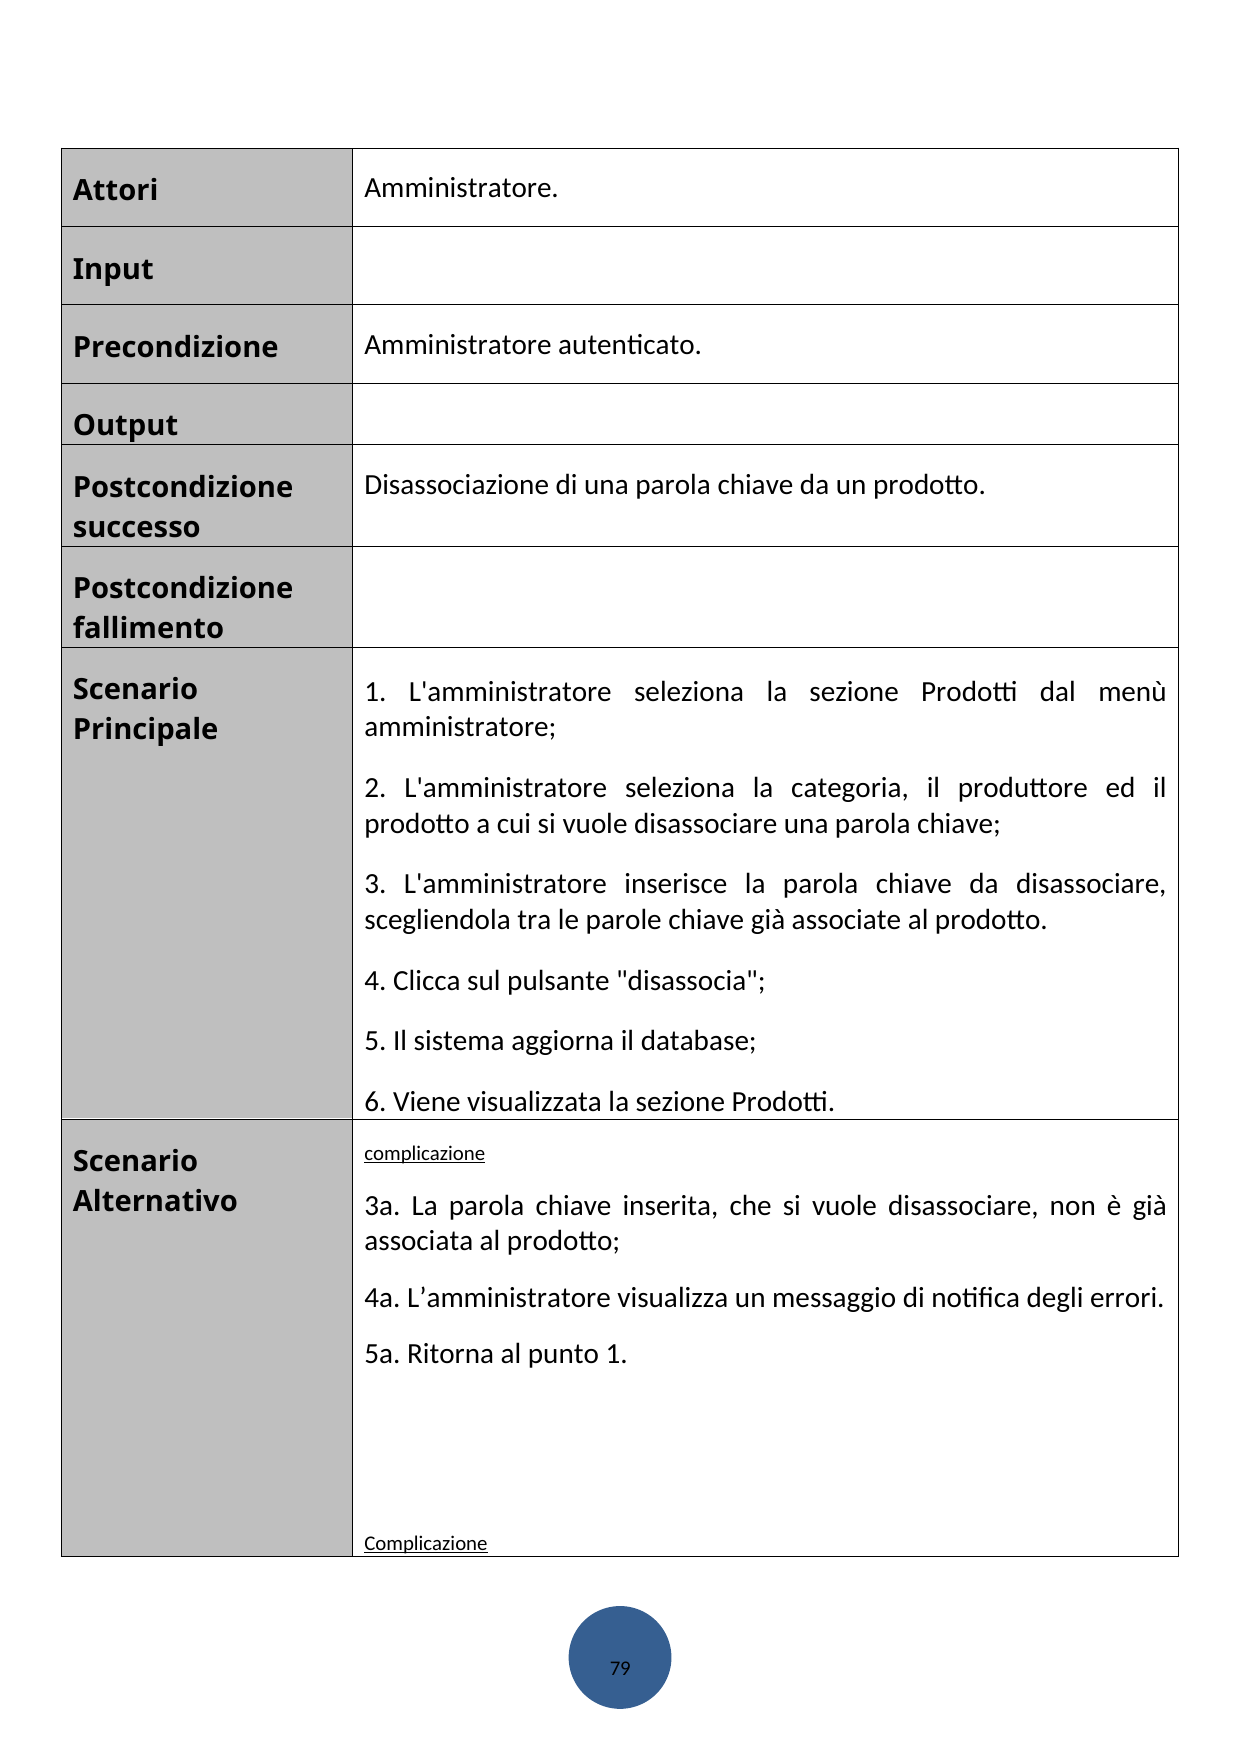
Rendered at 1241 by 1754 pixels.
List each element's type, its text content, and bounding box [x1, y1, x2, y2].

table_cell [353, 384, 1178, 444]
table_cell Output [62, 384, 352, 444]
table_cell Scenario Principale [62, 648, 352, 1118]
table_cell Attori [62, 149, 352, 226]
table_cell Scenario Alternativo [62, 1120, 352, 1556]
table_cell Postcondizione fallimento [62, 547, 352, 647]
table_cell Precondizione [62, 305, 352, 383]
table_cell [353, 227, 1178, 304]
table_cell Disassociazione di una parola chiave da un prodotto. [353, 445, 1178, 546]
table_cell Input [62, 227, 352, 304]
table_cell Postcondizione successo [62, 445, 352, 546]
table_cell Amministratore autenticato. [353, 305, 1178, 383]
table_cell [353, 547, 1178, 647]
table_cell Amministratore. [353, 149, 1178, 226]
table_cell 1. L'amministratore seleziona la sezione Prodotti dal menù amministratore; 2. L'amministratore seleziona la categoria, il produttore ed il prodotto a cui si vuole disassociare una parola chiave; 3. L'amministratore inserisce la parola chiave da disassociare, scegliendola tra le parole chiave già associate al prodotto. 4. Clicca sul pulsante "disassocia"; 5. Il sistema aggiorna il database; 6. Viene visualizzata la sezione Prodotti. [353, 648, 1178, 1118]
